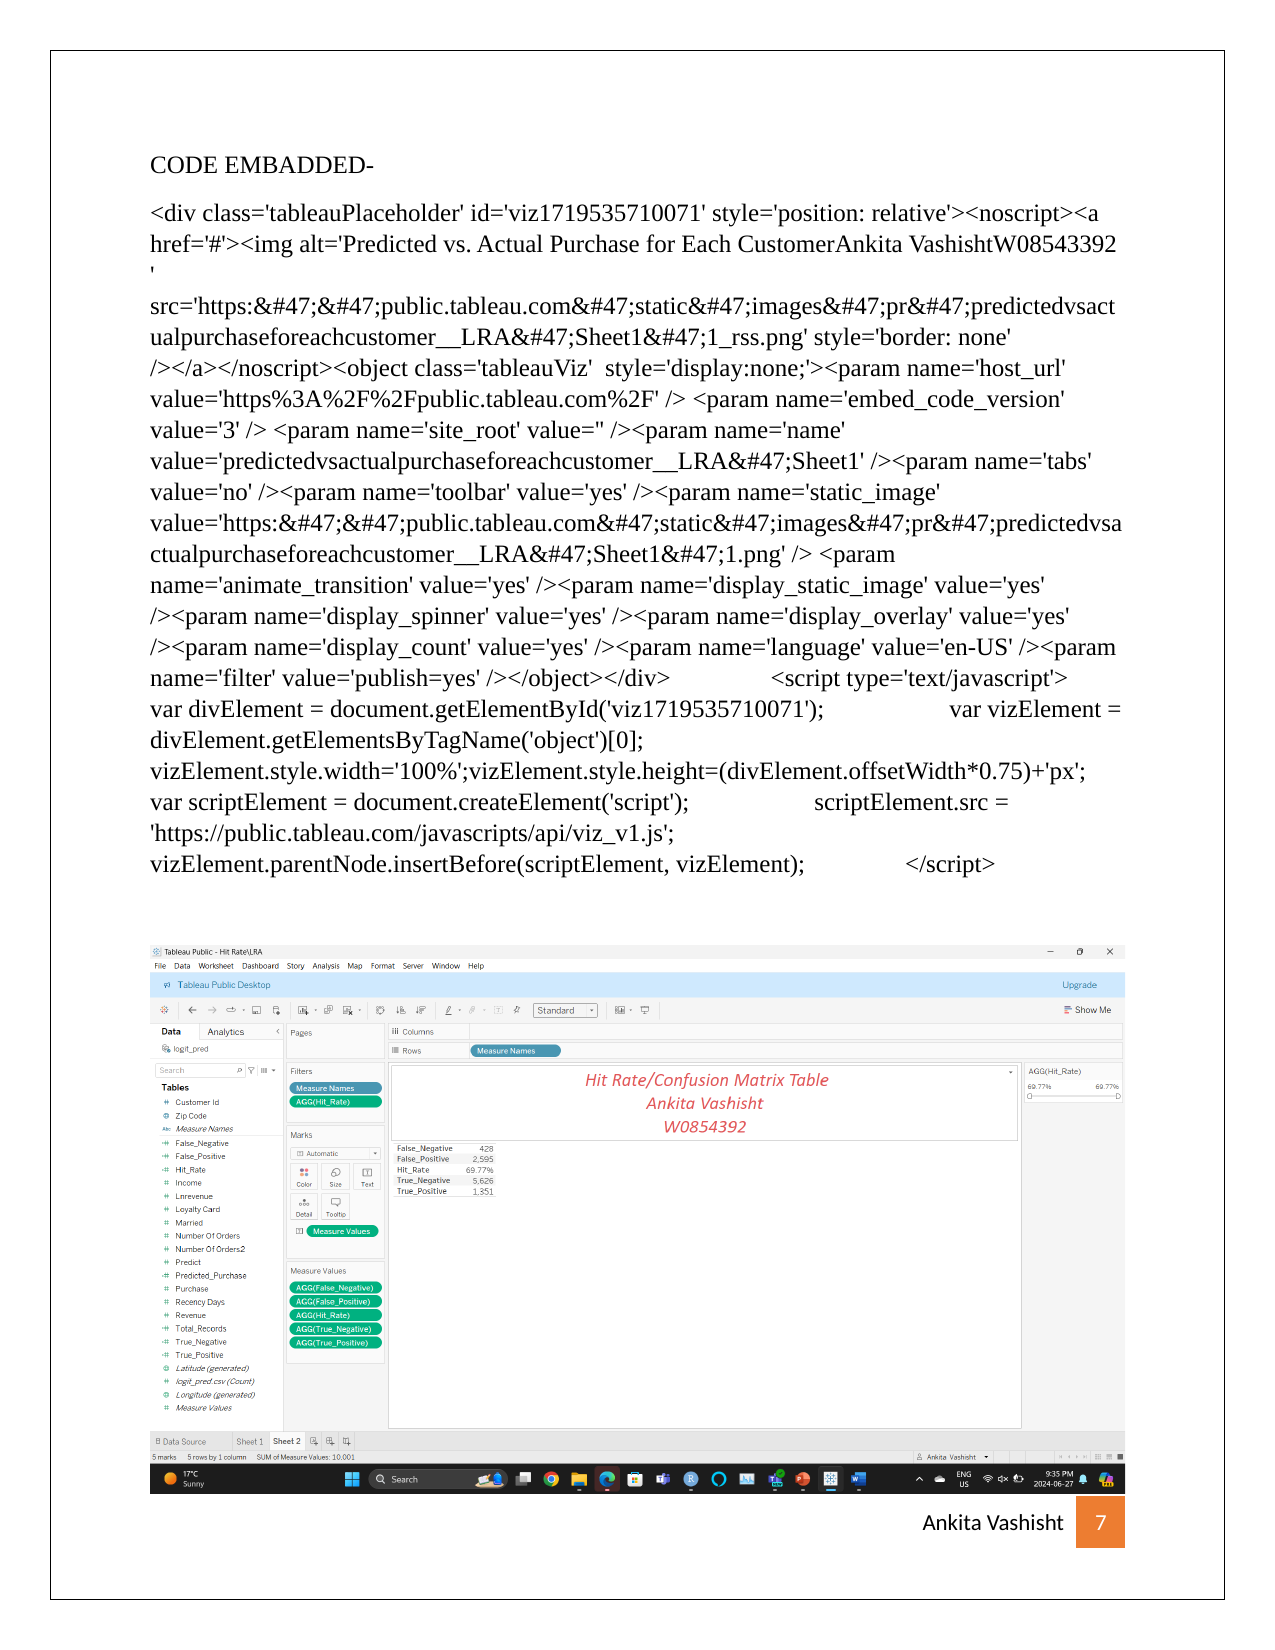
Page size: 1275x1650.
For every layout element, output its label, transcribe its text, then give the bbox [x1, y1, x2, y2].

text <div class='tableauPlaceholder' id='viz1719535710071' style='position: relative'><noscript><a href='#'><img alt='Predicted vs. Actual Purchase for Each CustomerAnkita VashishtW08543392 ' src='https:&#47;&#47;public.tableau.com&#47;static&#47;images&#47;pr&#47;predictedvsactualpurchaseforeachcustomer__LRA&#47;Sheet1&#47;1_rss.png' style='border: none' /></a></noscript><object class='tableauViz' style='display:none;'><param name='host_url' value='https%3A%2F%2Fpublic.tableau.com%2F' /> <param name='embed_code_version' value='3' /> <param name='site_root' value='' /><param name='name' value='predictedvsactualpurchaseforeachcustomer__LRA&#47;Sheet1' /><param name='tabs' value='no' /><param name='toolbar' value='yes' /><param name='static_image' value='https:&#47;&#47;public.tableau.com&#47;static&#47;images&#47;pr&#47;predictedvsactualpurchaseforeachcustomer__LRA&#47;Sheet1&#47;1.png' /> <param name='animate_transition' value='yes' /><param name='display_static_image' value='yes' /><param name='display_spinner' value='yes' /><param name='display_overlay' value='yes' /><param name='display_count' value='yes' /><param name='language' value='en-US' /><param name='filter' value='publish=yes' /></object></div> <script type='text/javascript'> var divElement = document.getElementById('viz1719535710071'); var vizElement = divElement.getElementsByTagName('object')[0]; vizElement.style.width='100%';vizElement.style.height=(divElement.offsetWidth*0.75)+'px'; var scriptElement = document.createElement('script'); scriptElement.src = 'https://public.tableau.com/javascripts/api/viz_v1.js'; vizElement.parentNode.insertBefore(scriptElement, vizElement); </script> [150, 198, 1125, 878]
picture [150, 945, 1125, 1494]
text CODE EMBADDED- [150, 150, 1125, 179]
